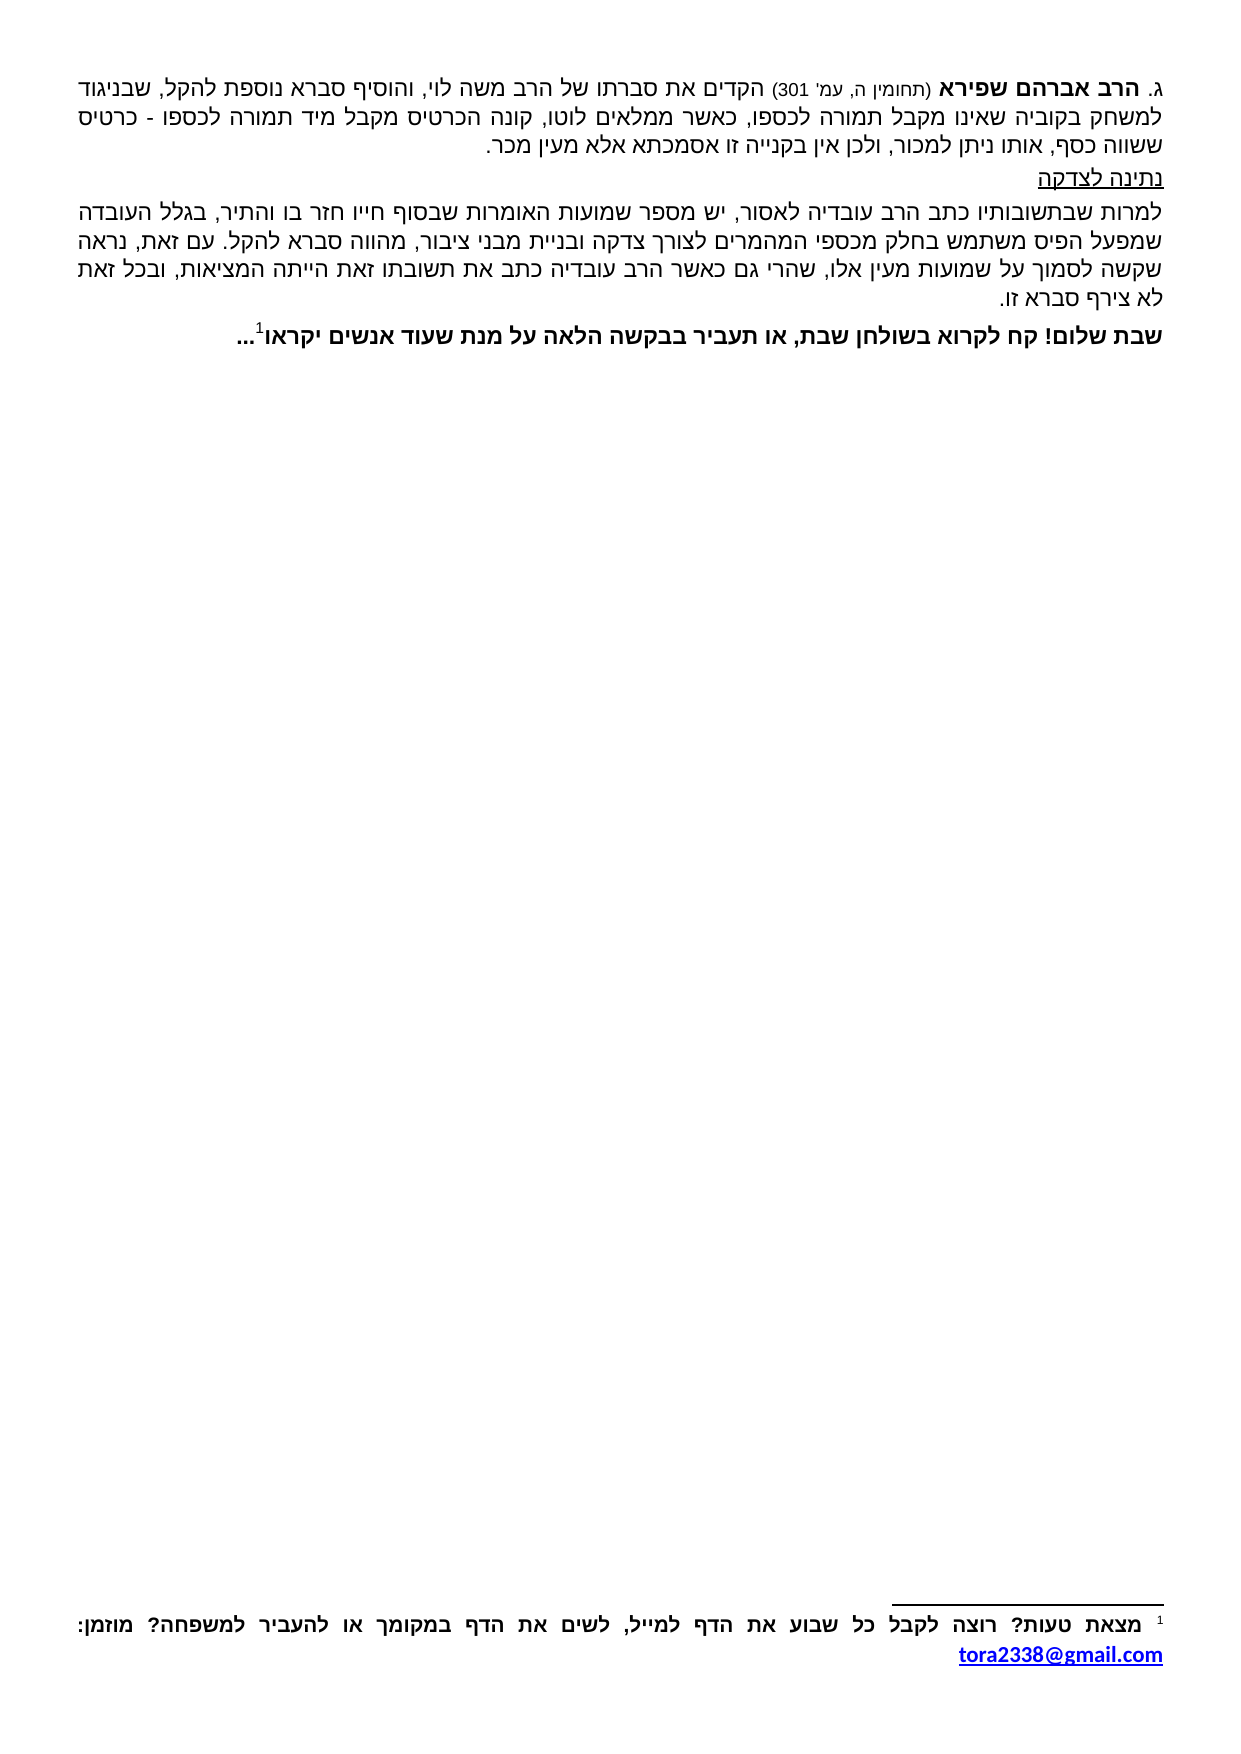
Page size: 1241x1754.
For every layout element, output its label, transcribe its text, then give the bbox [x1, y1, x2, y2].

text נתינה לצדקה [77, 164, 1163, 191]
text למרות שבתשובותיו כתב הרב עובדיה לאסור, יש מספר שמועות האומרות שבסוף חייו חזר בו והתיר, בגלל העובדה שמפעל הפיס משתמש בחלק מכספי המהמרים לצורך צדקה ובניית מבני ציבור, מהווה סברא להקל. עם זאת, נראה שקשה לסמוך על שמועות מעין אלו, שהרי גם כאשר הרב עובדיה כתב את תשובתו זאת הייתה המציאות, ובכל זאת לא צירף סברא זו. [77, 199, 1163, 311]
text שבת שלום! קח לקרוא בשולחן שבת, או תעביר בבקשה הלאה על מנת שעוד אנשים יקראו... [77, 319, 1163, 350]
text ג. הרב אברהם שפירא (תחומין ה, עמ' 301) הקדים את סברתו של הרב משה לוי, והוסיף סברא נוספת להקל, שבניגוד למשחק בקוביה שאינו מקבל תמורה לכספו, כאשר ממלאים לוטו, קונה הכרטיס מקבל מיד תמורה לכספו - כרטיס ששווה כסף, אותו ניתן למכור, ולכן אין בקנייה זו אסמכתא אלא מעין מכר. [77, 75, 1163, 158]
